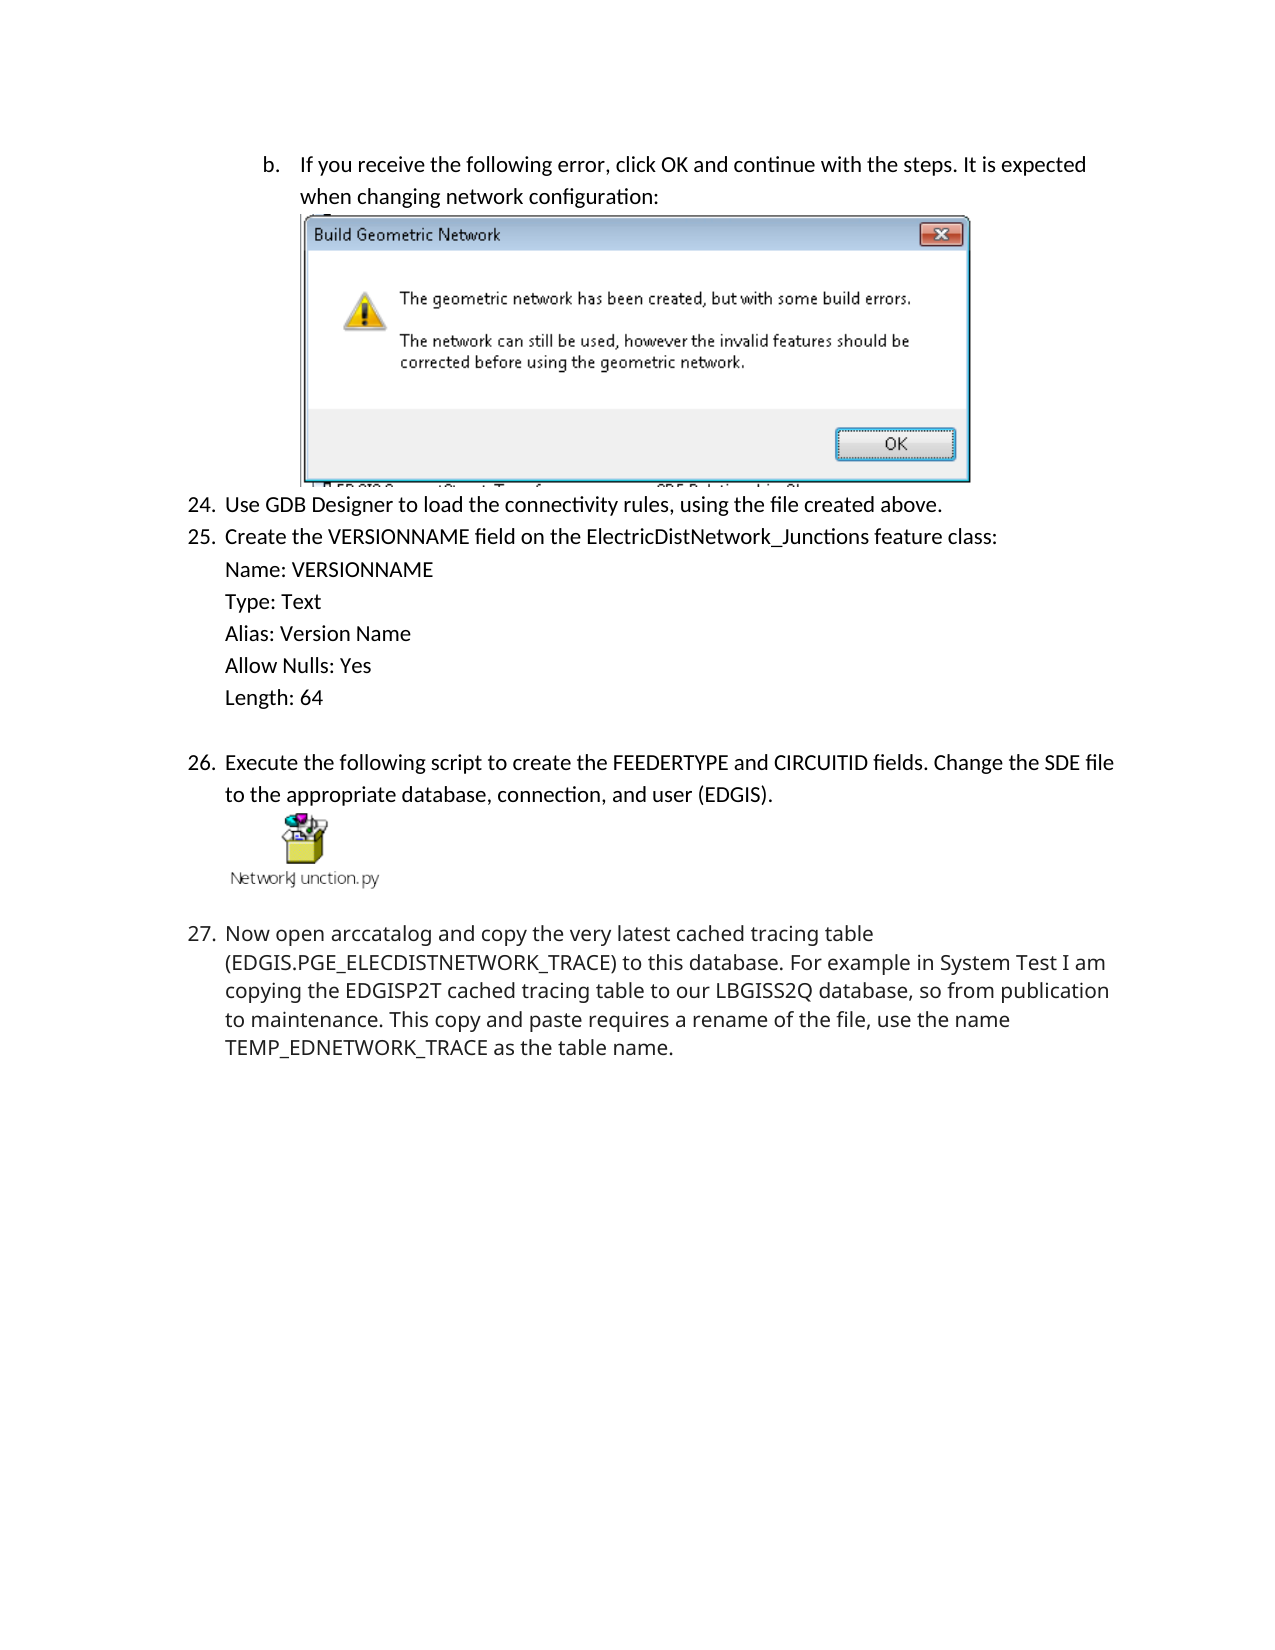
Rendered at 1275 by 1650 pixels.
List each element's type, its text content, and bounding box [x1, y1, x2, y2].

list Create the VERSIONNAME field on the ElectricDistNetwork_Junctions feature class: Name: VERSIONNAME Type: Text [187, 522, 1125, 615]
list Length: 64 [225, 683, 1125, 711]
list Use GDB Designer to load the connectivity rules, using the file created above. [187, 490, 1125, 518]
list Alias: Version Name Allow Nulls: Yes [225, 619, 1125, 679]
list Execute the following script to create the FEEDERTYPE and CIRCUITID fields. Change the SDE file to the appropriate database, connection, and user (EDGIS). [187, 748, 1125, 915]
list Now open arccatalog and copy the very latest cached tracing table (EDGIS.PGE_ELECDISTNETWORK_TRACE) to this database. For example in System Test I am copying the EDGISP2T cached tracing table to our LBGISS2Q database, so from publication to maintenance. This copy and paste requires a rename of the file, use the name TEMP_EDNETWORK_TRACE as the table name. [187, 919, 1125, 1062]
picture [300, 214, 972, 487]
